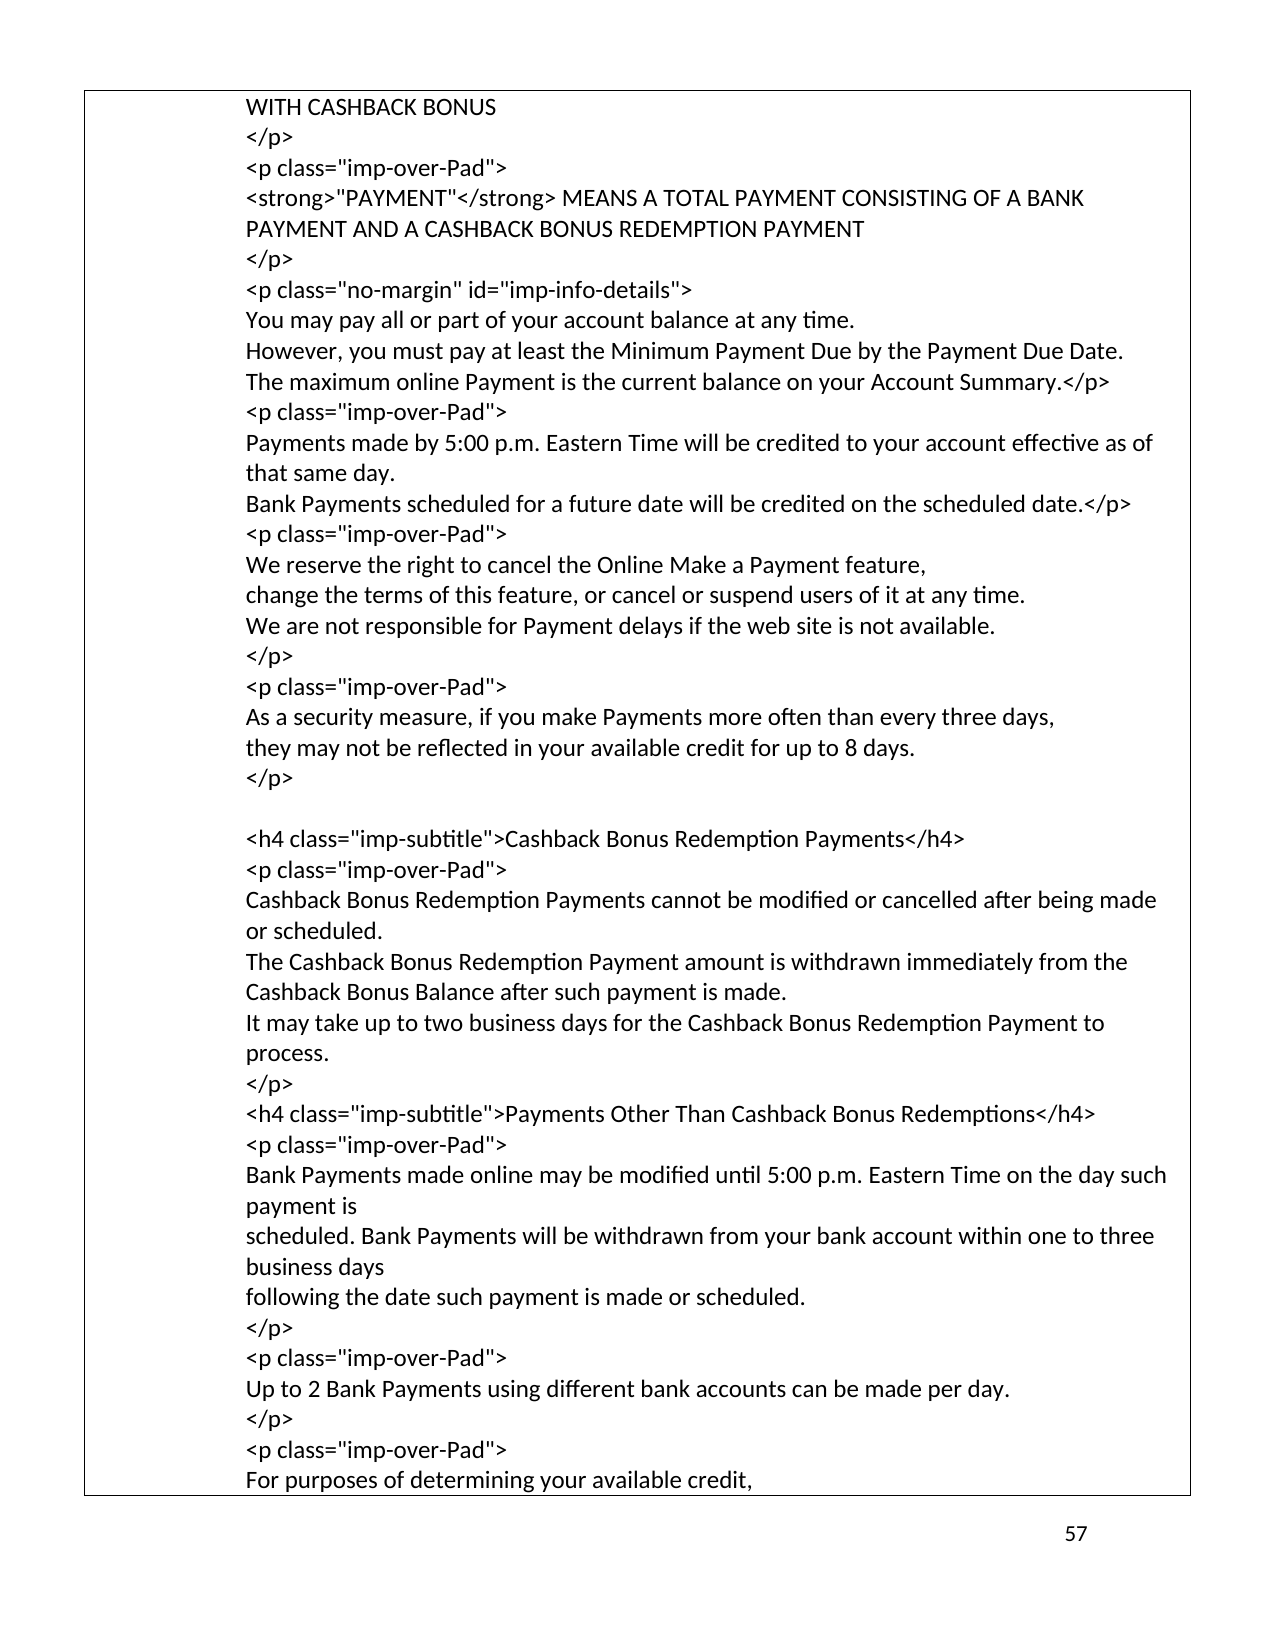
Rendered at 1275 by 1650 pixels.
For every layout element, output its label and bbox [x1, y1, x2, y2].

table_cell [85, 91, 1190, 1495]
